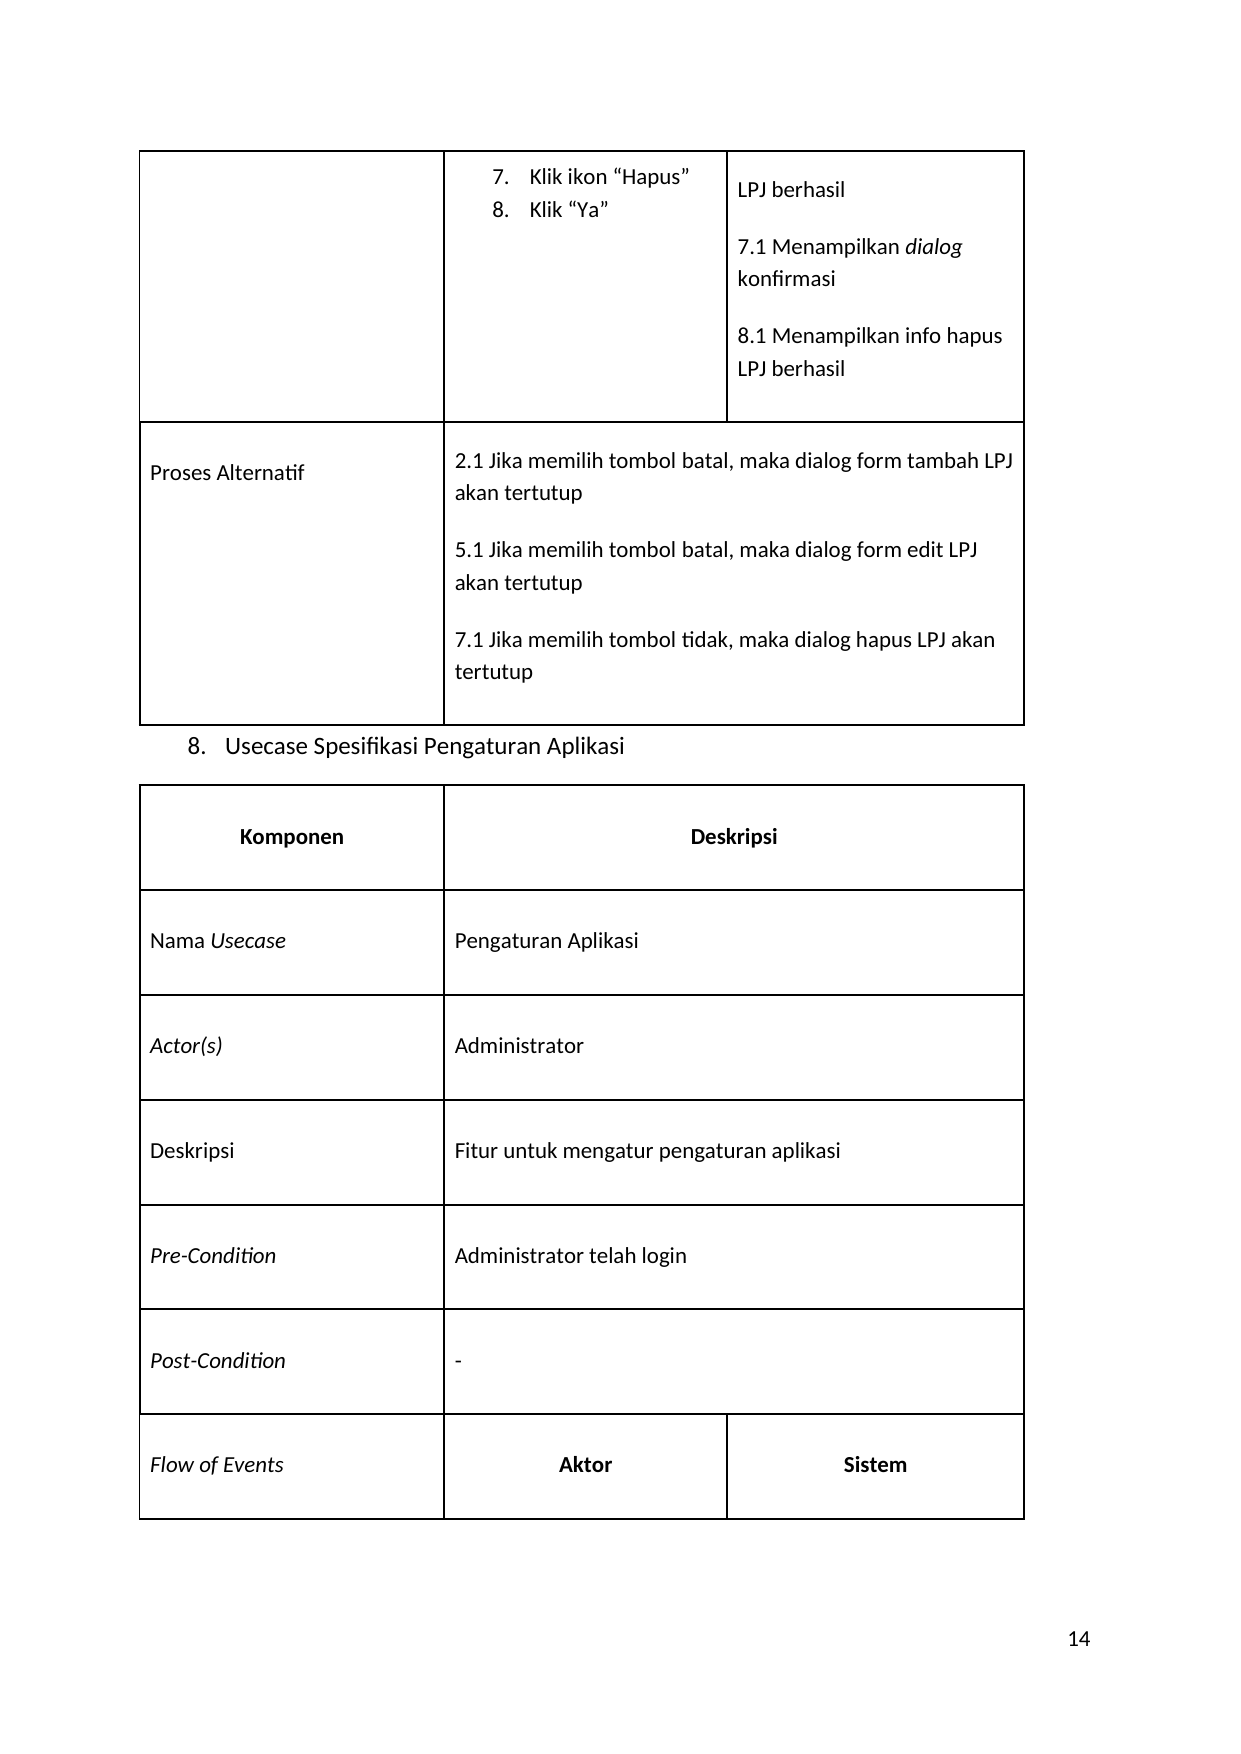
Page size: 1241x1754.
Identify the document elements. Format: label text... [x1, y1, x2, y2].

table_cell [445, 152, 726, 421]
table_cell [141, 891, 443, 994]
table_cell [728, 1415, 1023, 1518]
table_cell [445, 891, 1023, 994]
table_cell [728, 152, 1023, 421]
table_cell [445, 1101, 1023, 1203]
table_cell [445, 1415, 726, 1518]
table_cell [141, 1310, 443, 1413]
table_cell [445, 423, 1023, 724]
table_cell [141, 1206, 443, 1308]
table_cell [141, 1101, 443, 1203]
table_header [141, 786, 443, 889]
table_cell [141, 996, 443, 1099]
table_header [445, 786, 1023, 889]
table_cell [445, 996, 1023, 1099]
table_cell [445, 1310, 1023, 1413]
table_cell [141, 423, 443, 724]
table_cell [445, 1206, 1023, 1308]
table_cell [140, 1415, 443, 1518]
subtitle Usecase Spesifikasi Pengaturan Aplikasi [187, 731, 1090, 761]
